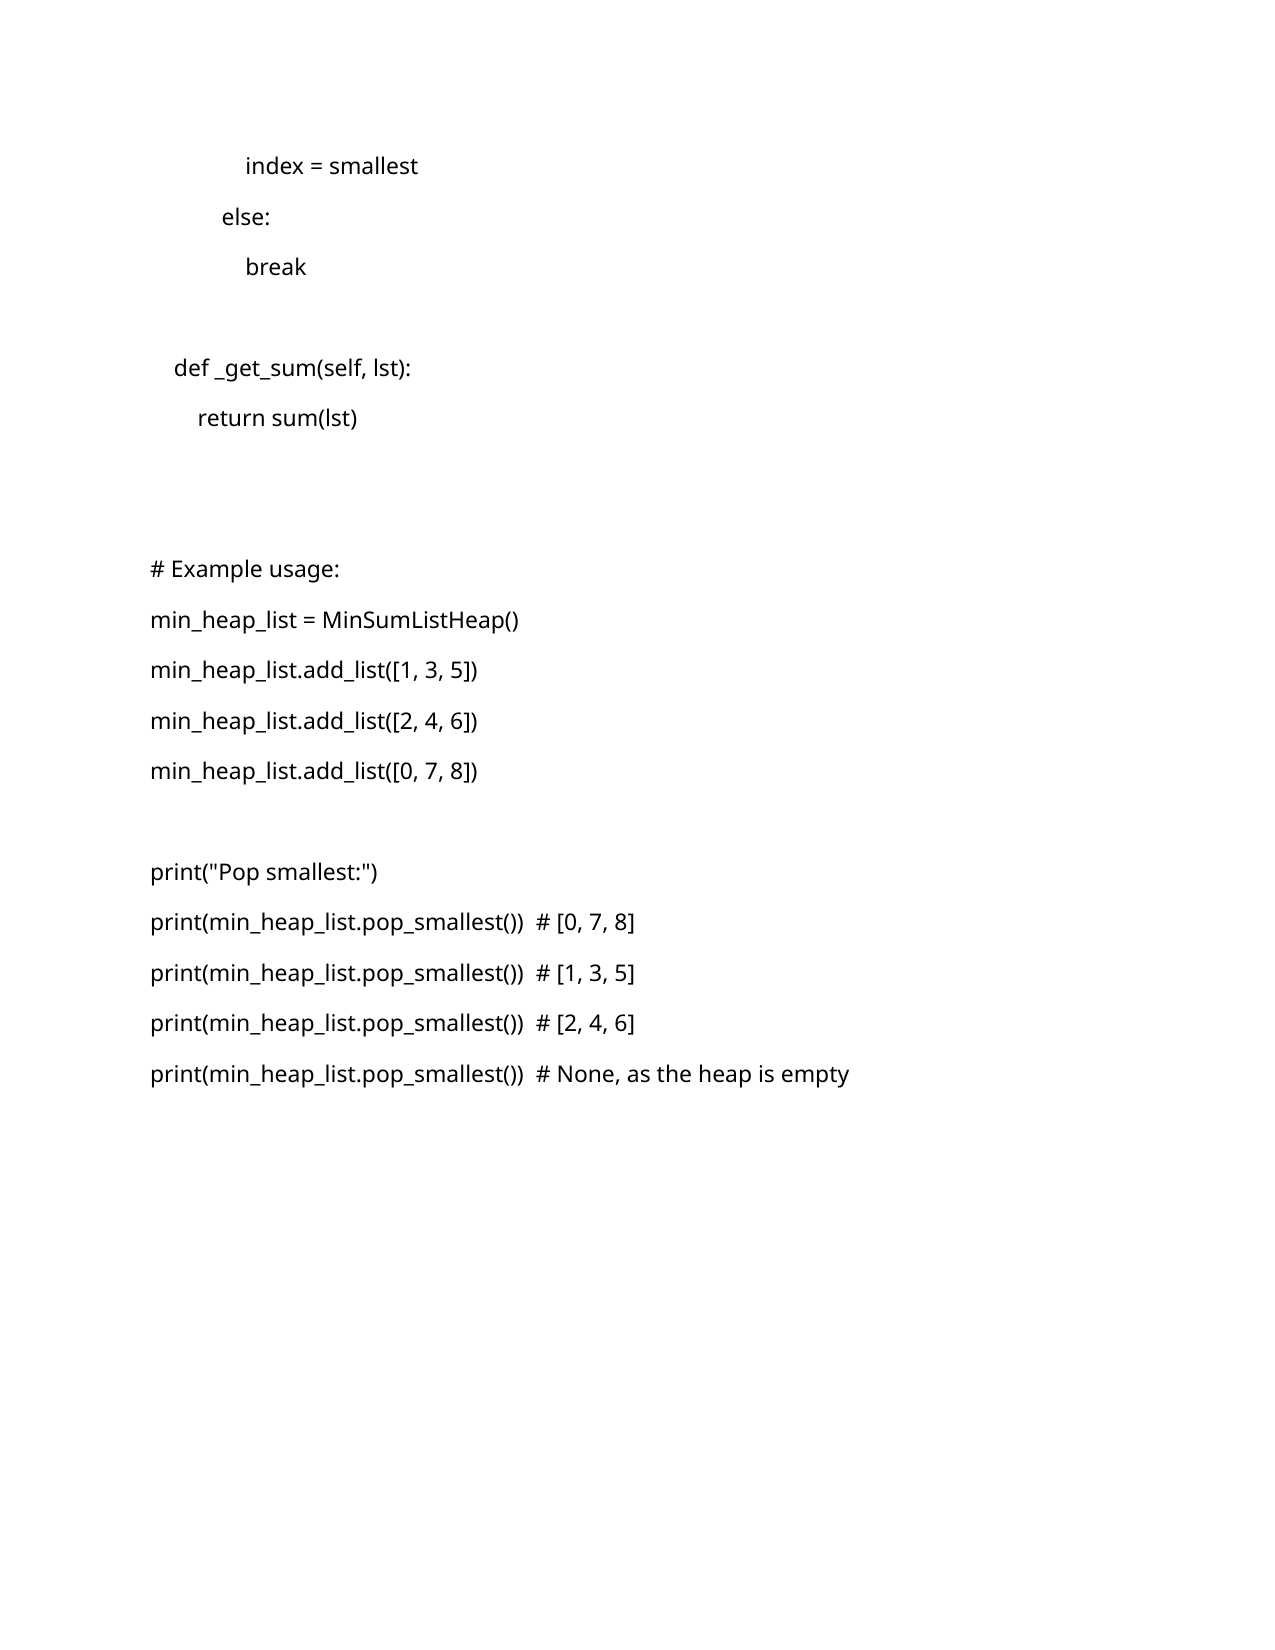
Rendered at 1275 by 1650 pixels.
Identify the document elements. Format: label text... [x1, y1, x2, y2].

text min_heap_list.add_list([0, 7, 8]) [150, 755, 1125, 786]
text # Example usage: [150, 553, 1125, 584]
text min_heap_list.add_list([1, 3, 5]) [150, 654, 1125, 685]
text def _get_sum(self, lst): [150, 352, 1125, 383]
text print(min_heap_list.pop_smallest()) # [0, 7, 8] [150, 906, 1125, 937]
text break [150, 251, 1125, 282]
text min_heap_list.add_list([2, 4, 6]) [150, 704, 1125, 736]
text print(min_heap_list.pop_smallest()) # [2, 4, 6] [150, 1007, 1125, 1038]
text return sum(lst) [150, 402, 1125, 433]
text else: [150, 200, 1125, 232]
text print(min_heap_list.pop_smallest()) # None, as the heap is empty [150, 1057, 1125, 1089]
text print("Pop smallest:") [150, 856, 1125, 887]
text print(min_heap_list.pop_smallest()) # [1, 3, 5] [150, 957, 1125, 988]
text index = smallest [150, 150, 1125, 181]
text min_heap_list = MinSumListHeap() [150, 604, 1125, 635]
